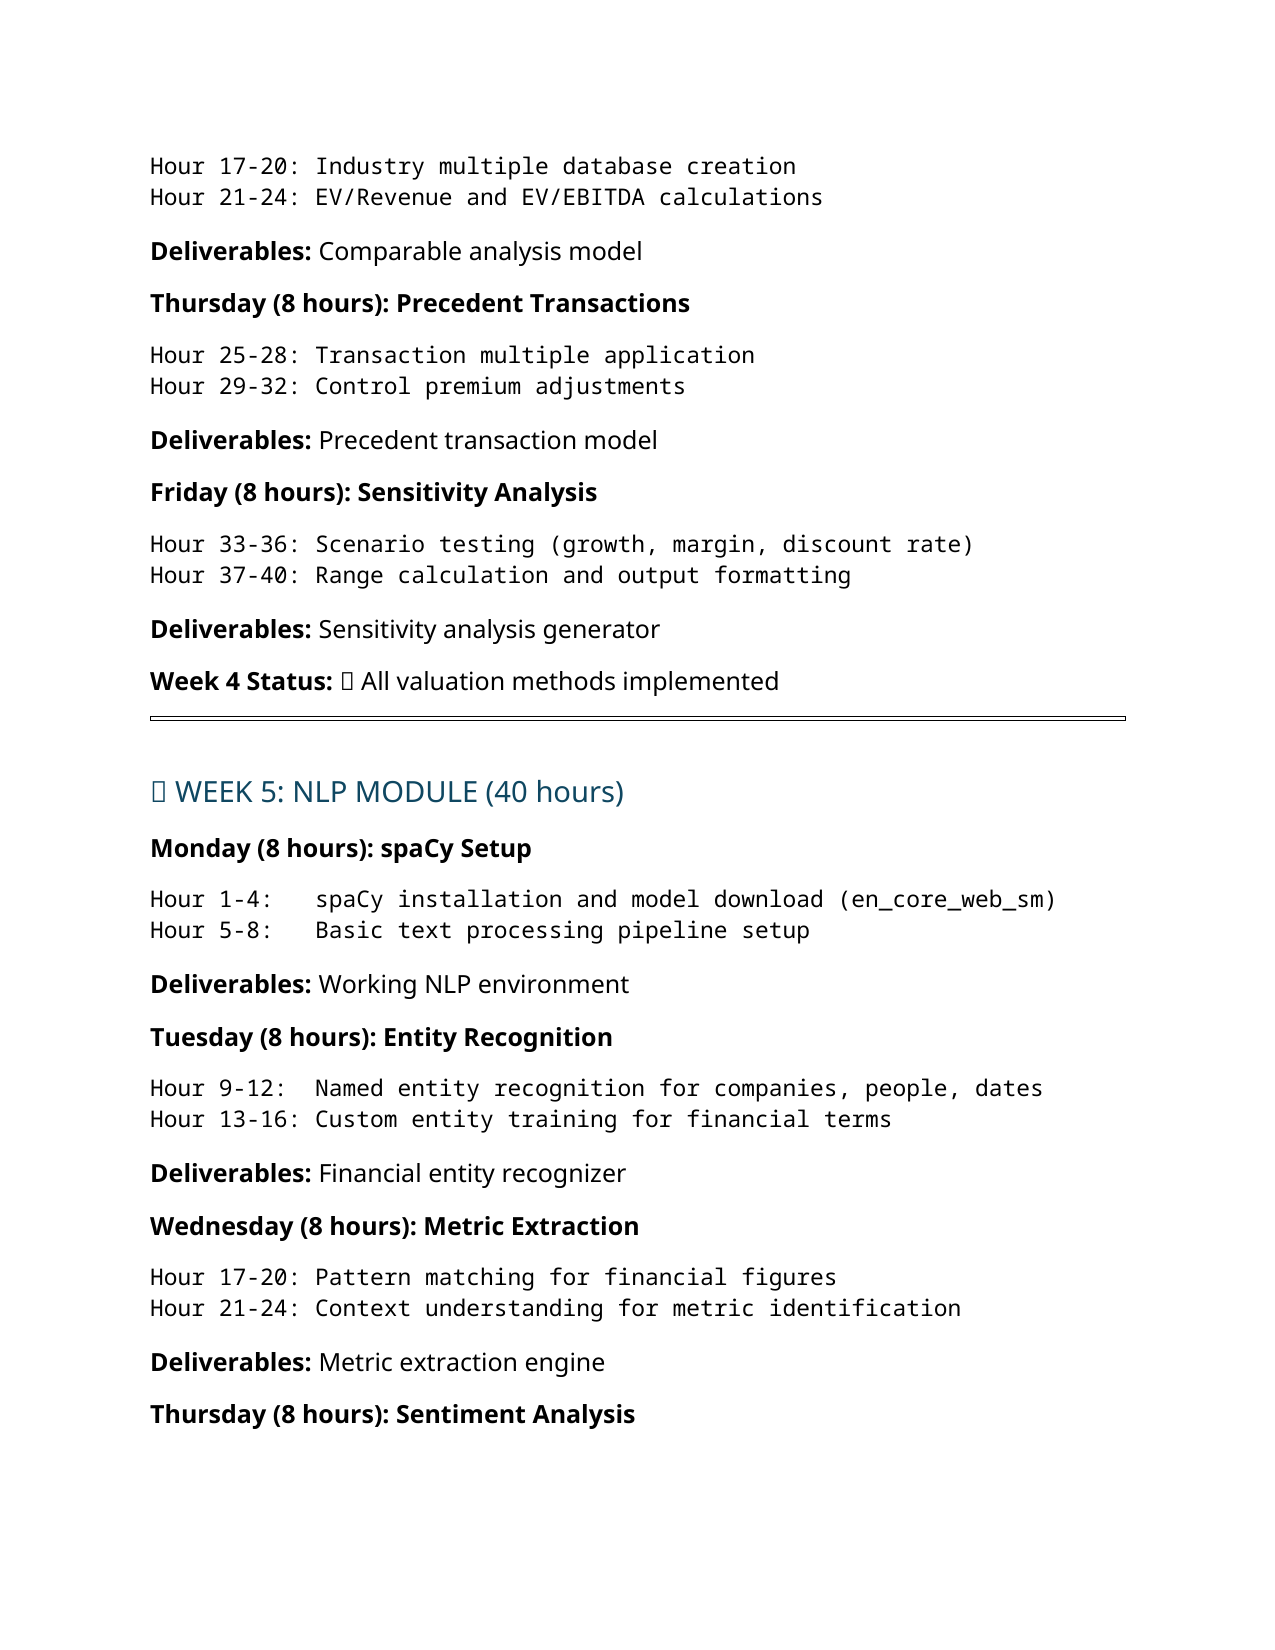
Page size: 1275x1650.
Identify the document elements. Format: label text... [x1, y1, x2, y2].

text Thursday (8 hours): Precedent Transactions [150, 286, 1125, 320]
text Tuesday (8 hours): Entity Recognition [150, 1019, 1125, 1053]
subtitle 📅 WEEK 5: NLP MODULE (40 hours) [150, 772, 1125, 811]
text Thursday (8 hours): Sentiment Analysis [150, 1397, 1125, 1431]
text Hour 33-36: Scenario testing (growth, margin, discount rate) Hour 37-40: Range calculation and output formatting [150, 528, 1125, 590]
text Hour 1-4: spaCy installation and model download (en_core_web_sm) Hour 5-8: Basic text processing pipeline setup [150, 883, 1125, 946]
text Deliverables: Financial entity recognizer [150, 1155, 1125, 1189]
text Wednesday (8 hours): Metric Extraction [150, 1208, 1125, 1242]
text Deliverables: Working NLP environment [150, 966, 1125, 1000]
text Deliverables: Sensitivity analysis generator [150, 611, 1125, 645]
text Deliverables: Precedent transaction model [150, 422, 1125, 456]
text Hour 9-12: Named entity recognition for companies, people, dates Hour 13-16: Custom entity training for financial terms [150, 1072, 1125, 1134]
text Hour 17-20: Pattern matching for financial figures Hour 21-24: Context understanding for metric identification [150, 1261, 1125, 1323]
text Deliverables: Comparable analysis model [150, 233, 1125, 267]
text Hour 17-20: Industry multiple database creation Hour 21-24: EV/Revenue and EV/EBITDA calculations [150, 150, 1125, 212]
text Deliverables: Metric extraction engine [150, 1344, 1125, 1378]
text Hour 25-28: Transaction multiple application Hour 29-32: Control premium adjustments [150, 339, 1125, 401]
text Friday (8 hours): Sensitivity Analysis [150, 475, 1125, 509]
text Week 4 Status: ✅ All valuation methods implemented [150, 664, 1125, 698]
text Monday (8 hours): spaCy Setup [150, 830, 1125, 864]
